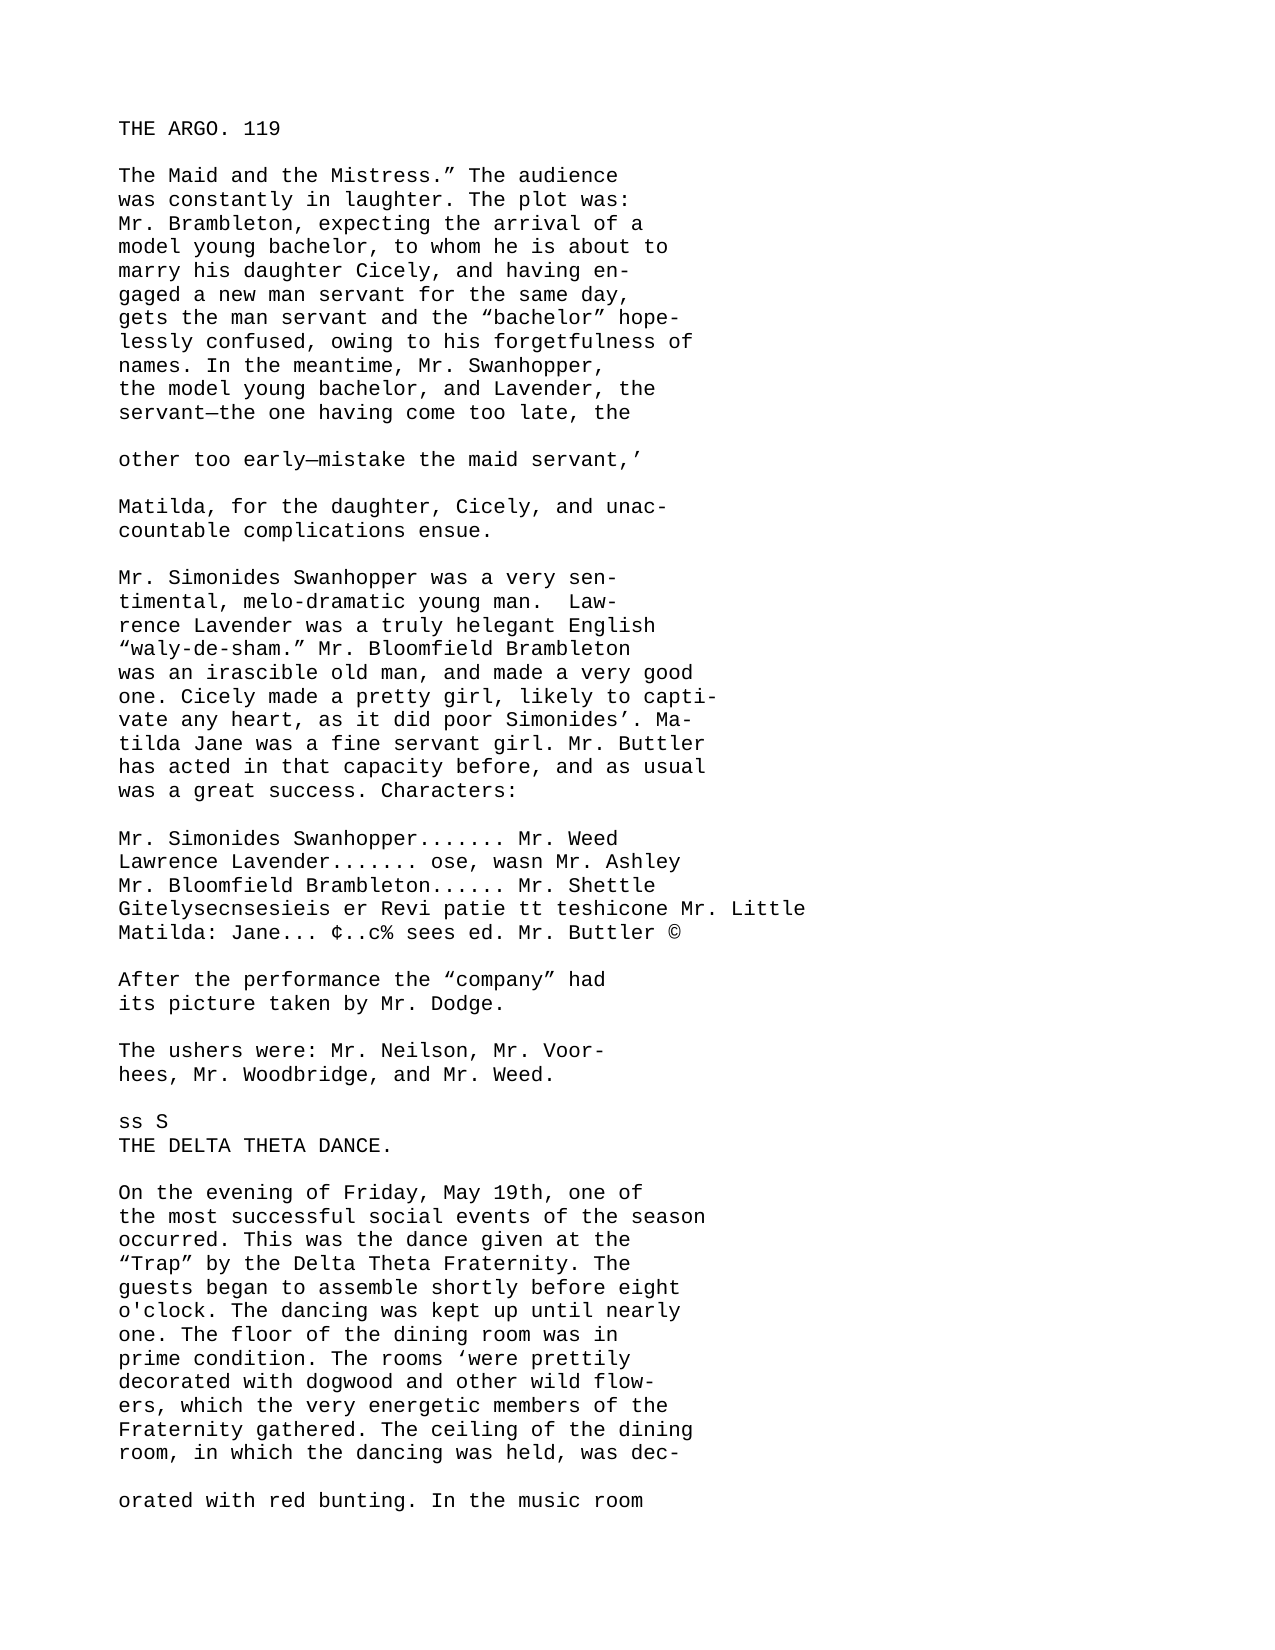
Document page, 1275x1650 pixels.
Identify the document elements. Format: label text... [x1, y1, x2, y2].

text Mr. Brambleton, expecting the arrival of a [118, 213, 1157, 236]
text was an irascible old man, and made a very good [118, 662, 1157, 686]
text servant—the one having come too late, the [118, 402, 1157, 426]
text Matilda, for the daughter, Cicely, and unac- [118, 496, 1157, 520]
text The ushers were: Mr. Neilson, Mr. Voor- [118, 1040, 1157, 1064]
text Gitelysecnsesieis er Revi patie tt teshicone Mr. Little [118, 898, 1157, 922]
text prime condition. The rooms ‘were prettily [118, 1348, 1157, 1371]
text marry his daughter Cicely, and having en- [118, 260, 1157, 284]
text decorated with dogwood and other wild flow- [118, 1371, 1157, 1395]
text “waly-de-sham.” Mr. Bloomfield Brambleton [118, 638, 1157, 662]
text After the performance the “company” had [118, 969, 1157, 993]
text Mr. Simonides Swanhopper was a very sen- [118, 567, 1157, 591]
text “Trap” by the Delta Theta Fraternity. The [118, 1253, 1157, 1277]
text The Maid and the Mistress.” The audience [118, 165, 1157, 189]
text other too early—mistake the maid servant,’ [118, 449, 1157, 473]
text tilda Jane was a fine servant girl. Mr. Buttler [118, 733, 1157, 757]
text the most successful social events of the season [118, 1206, 1157, 1229]
text timental, melo-dramatic young man. Law- [118, 591, 1157, 615]
text hees, Mr. Woodbridge, and Mr. Weed. [118, 1064, 1157, 1088]
text orated with red bunting. In the music room [118, 1489, 1157, 1513]
text model young bachelor, to whom he is about to [118, 236, 1157, 260]
text occurred. This was the dance given at the [118, 1229, 1157, 1253]
text names. In the meantime, Mr. Swanhopper, [118, 354, 1157, 378]
text o'clock. The dancing was kept up until nearly [118, 1300, 1157, 1324]
text On the evening of Friday, May 19th, one of [118, 1182, 1157, 1206]
text has acted in that capacity before, and as usual [118, 757, 1157, 780]
text countable complications ensue. [118, 520, 1157, 544]
text Lawrence Lavender....... ose, wasn Mr. Ashley [118, 851, 1157, 875]
text its picture taken by Mr. Dodge. [118, 993, 1157, 1017]
text the model young bachelor, and Lavender, the [118, 378, 1157, 402]
text THE DELTA THETA DANCE. [118, 1135, 1157, 1158]
text gets the man servant and the “bachelor” hope- [118, 307, 1157, 331]
text gaged a new man servant for the same day, [118, 284, 1157, 307]
text ers, which the very energetic members of the [118, 1395, 1157, 1419]
text ss S [118, 1111, 1157, 1135]
text vate any heart, as it did poor Simonides’. Ma- [118, 709, 1157, 733]
text Mr. Simonides Swanhopper....... Mr. Weed [118, 827, 1157, 851]
text one. The floor of the dining room was in [118, 1324, 1157, 1348]
text rence Lavender was a truly helegant English [118, 615, 1157, 638]
text Mr. Bloomfield Brambleton...... Mr. Shettle [118, 875, 1157, 898]
text one. Cicely made a pretty girl, likely to capti- [118, 686, 1157, 709]
text was constantly in laughter. The plot was: [118, 189, 1157, 213]
text THE ARGO. 119 [118, 118, 1157, 142]
text Matilda: Jane... ¢..c% sees ed. Mr. Buttler © [118, 922, 1157, 946]
text room, in which the dancing was held, was dec- [118, 1442, 1157, 1466]
text lessly confused, owing to his forgetfulness of [118, 331, 1157, 354]
text was a great success. Characters: [118, 780, 1157, 804]
text guests began to assemble shortly before eight [118, 1277, 1157, 1300]
text Fraternity gathered. The ceiling of the dining [118, 1419, 1157, 1442]
